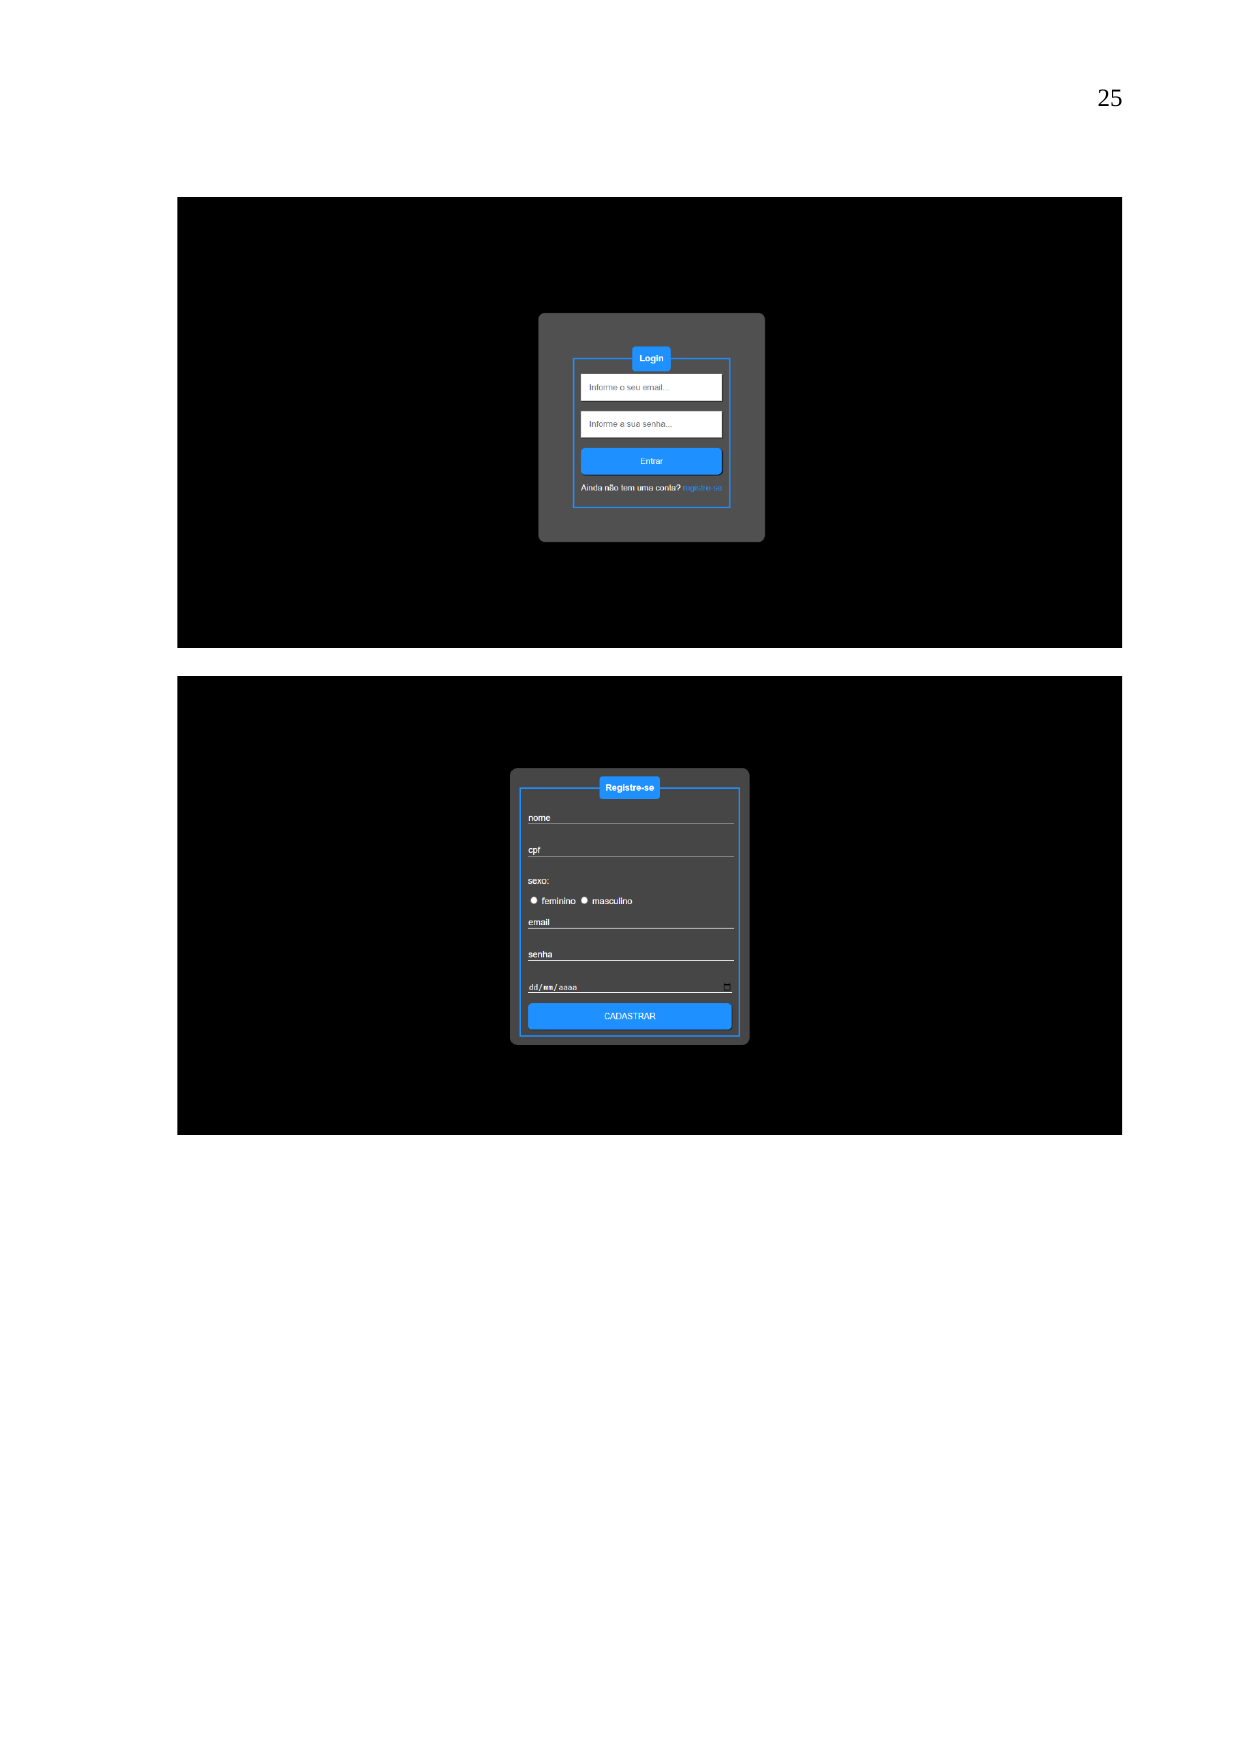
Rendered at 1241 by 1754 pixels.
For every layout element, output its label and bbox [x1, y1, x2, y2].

picture [177, 197, 1123, 648]
picture [177, 676, 1123, 1135]
